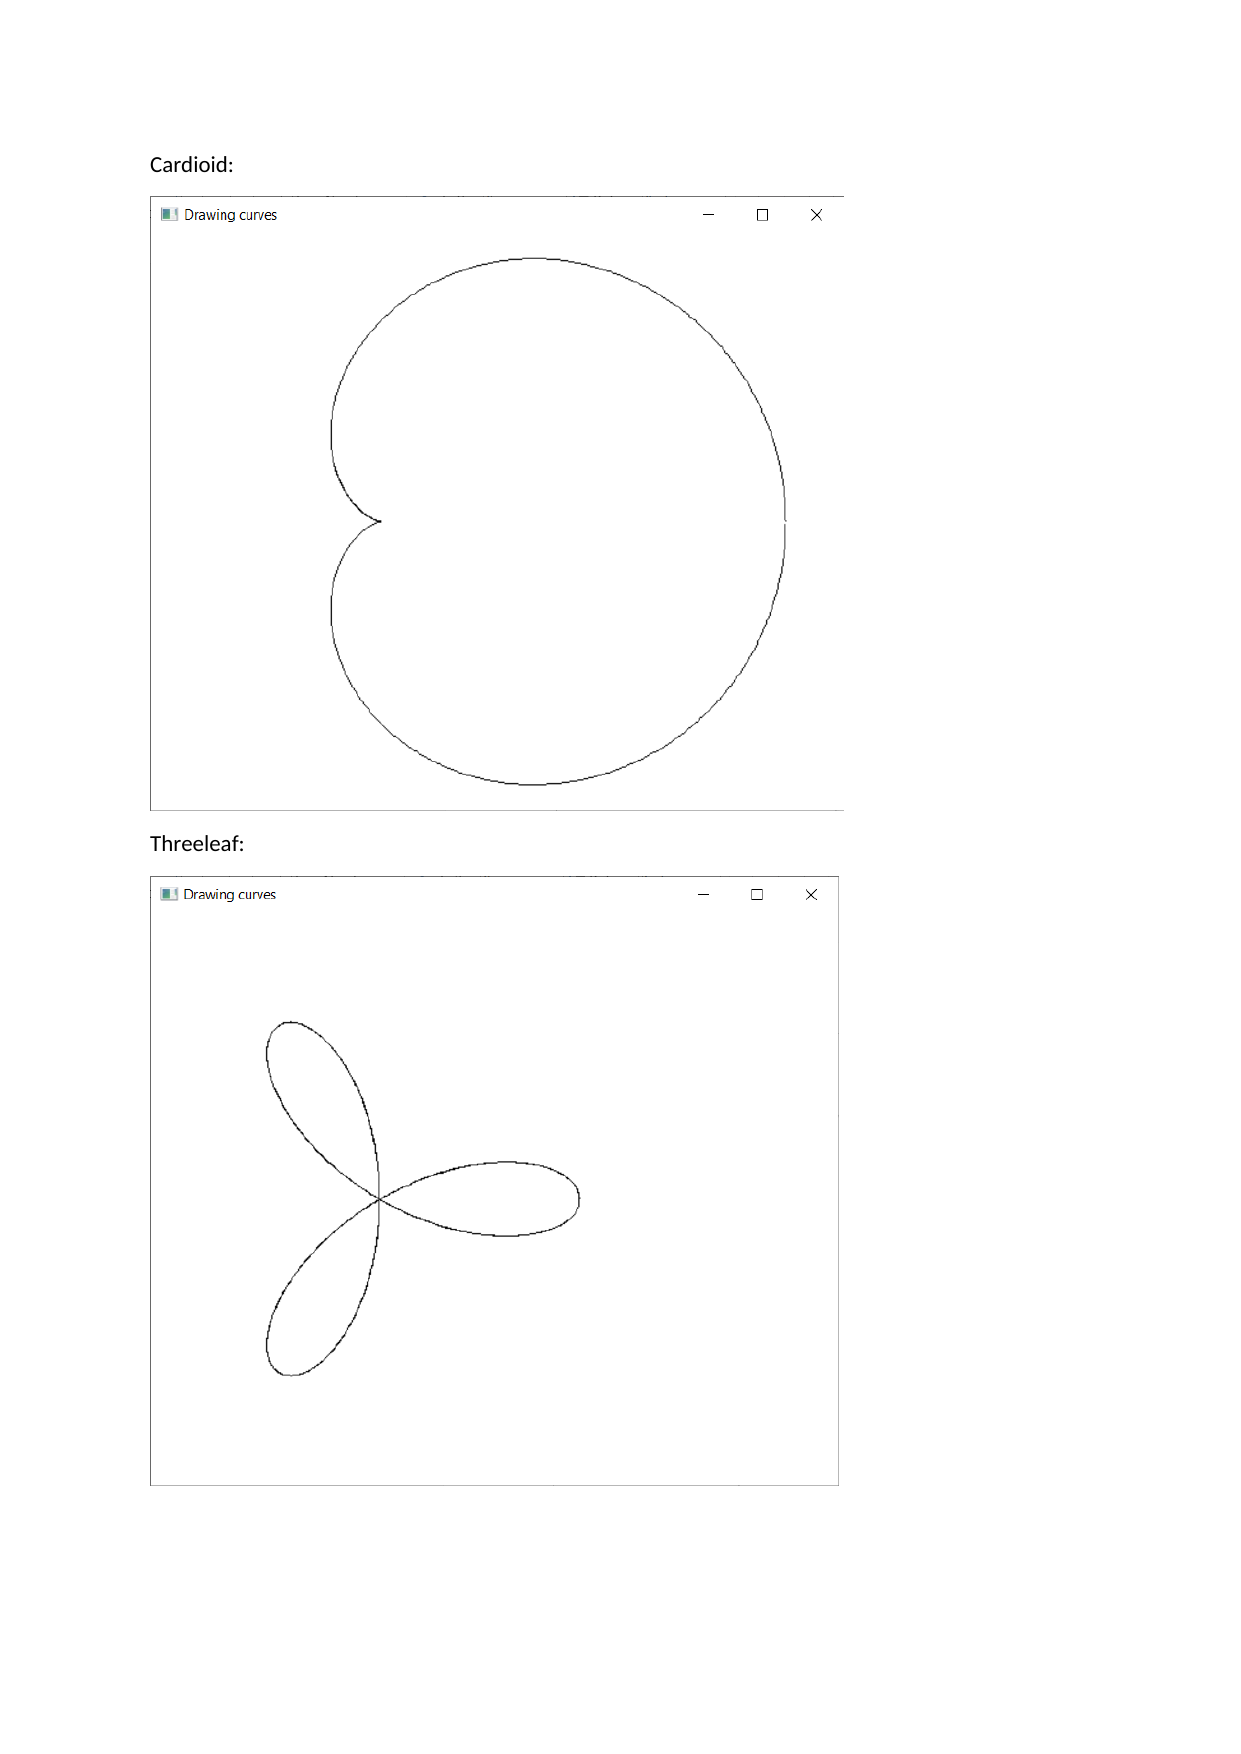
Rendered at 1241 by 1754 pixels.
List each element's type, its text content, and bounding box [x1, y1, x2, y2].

picture [150, 876, 839, 1486]
text Threeleaf: [150, 829, 1090, 857]
text Cardioid: [150, 150, 1090, 178]
picture [150, 196, 844, 811]
